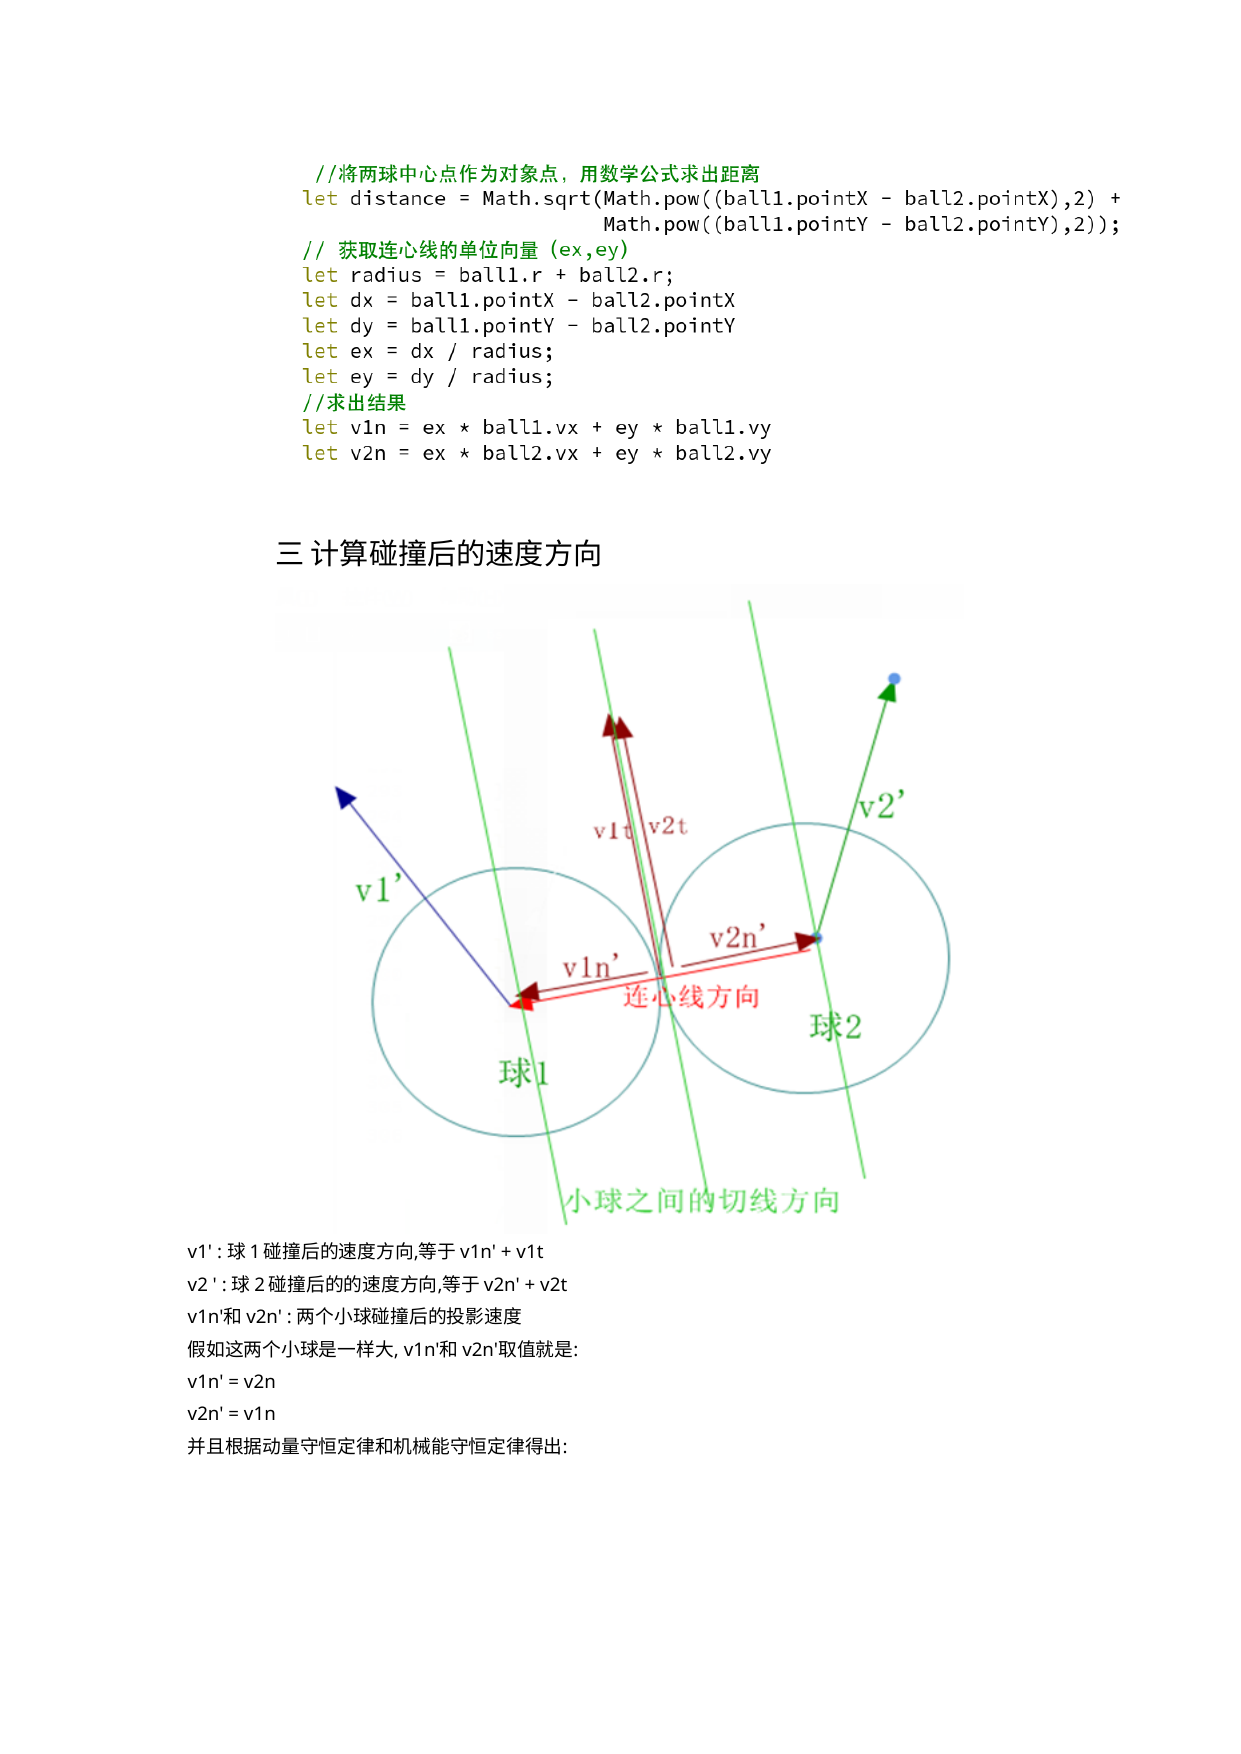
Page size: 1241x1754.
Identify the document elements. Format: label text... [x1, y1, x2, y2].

text v2 ' : 球2碰撞后的的速度方向,等于v2n' + v2t [187, 1267, 1053, 1299]
text 假如这两个小球是一样大, v1n'和v2n'取值就是: [187, 1332, 1053, 1364]
text v1' : 球1碰撞后的速度方向,等于v1n' + v1t [187, 1234, 1053, 1267]
picture [275, 162, 1140, 489]
text v1n' = v2n [187, 1364, 1053, 1397]
text v2n' = v1n [187, 1397, 1053, 1429]
text 三 计算碰撞后的速度方向 [231, 519, 1053, 584]
text v1n'和v2n' : 两个小球碰撞后的投影速度 [187, 1299, 1053, 1332]
picture [275, 584, 964, 1234]
text 并且根据动量守恒定律和机械能守恒定律得出: [187, 1429, 1053, 1462]
